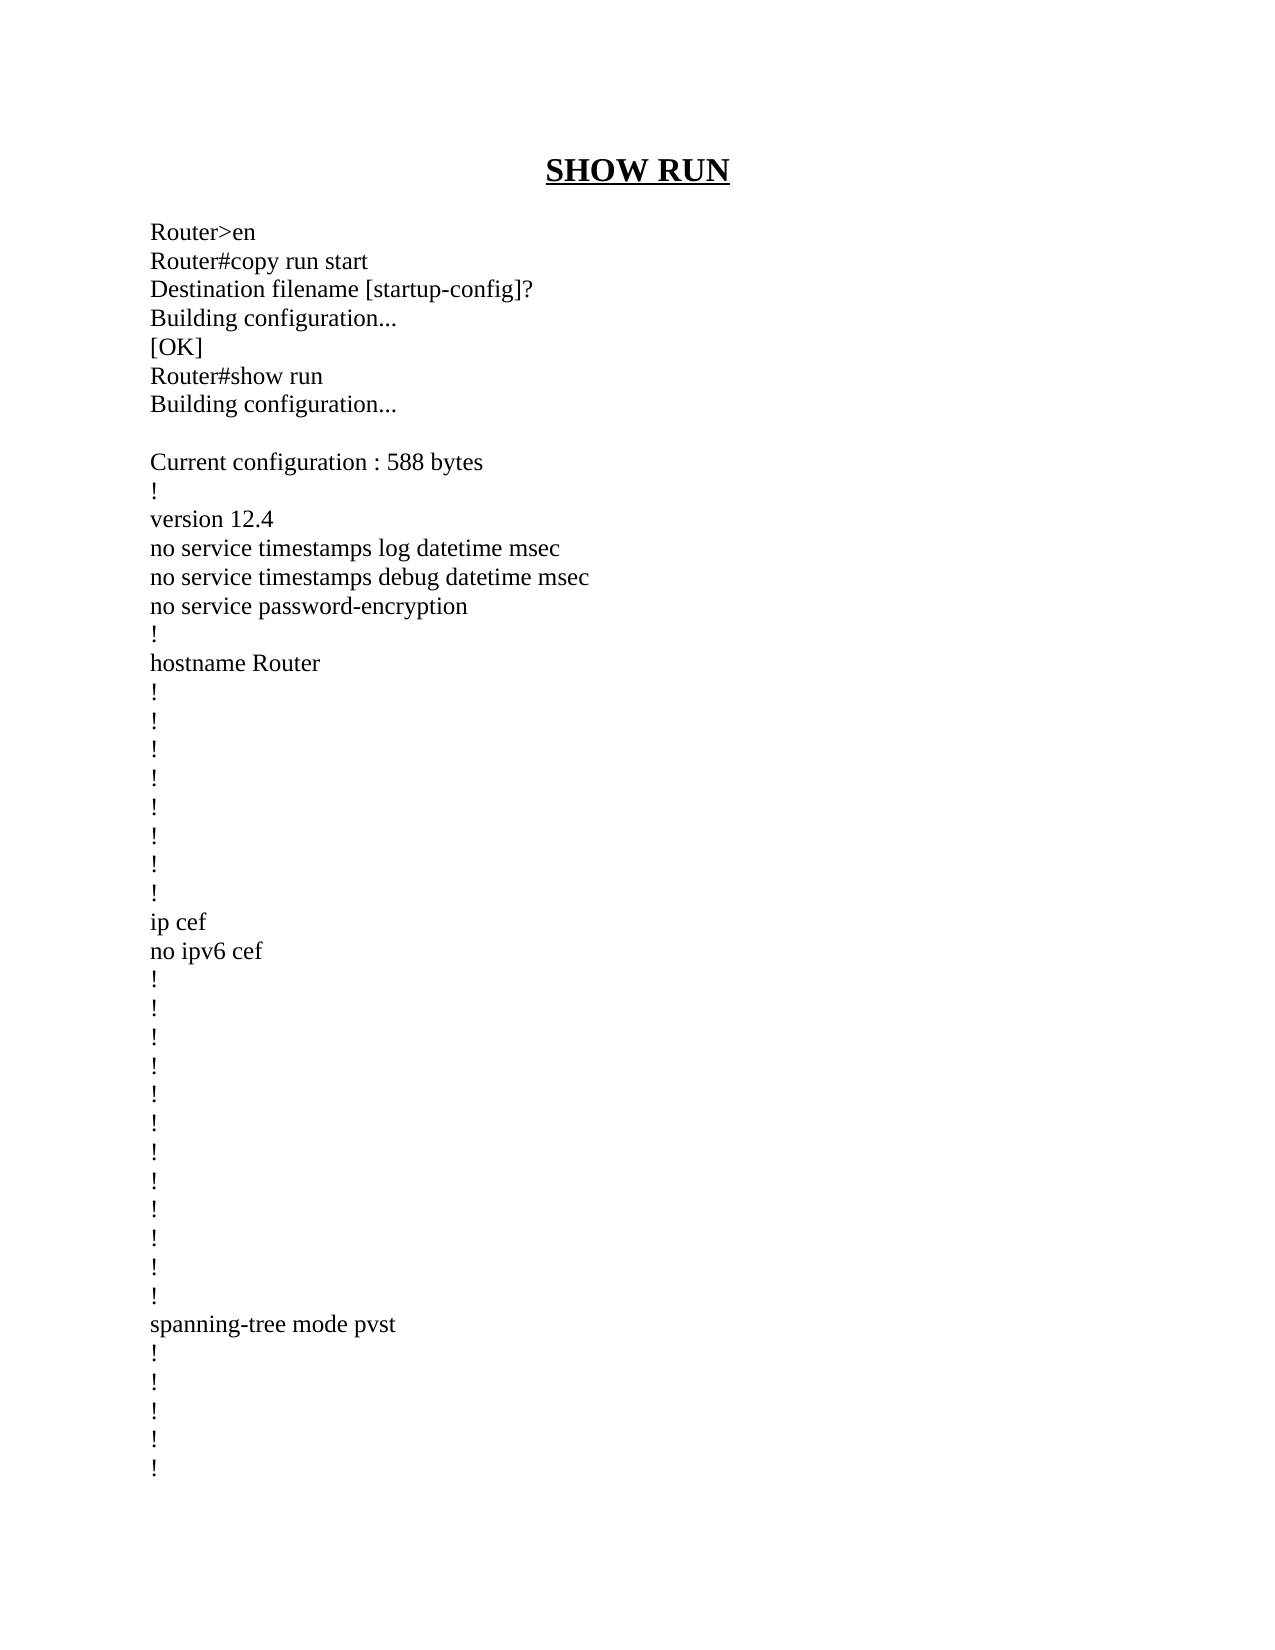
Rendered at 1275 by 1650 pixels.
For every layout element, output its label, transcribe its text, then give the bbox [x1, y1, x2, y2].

text Router#show run [150, 361, 1125, 389]
text ! [150, 1022, 1125, 1051]
text ! [150, 1166, 1125, 1194]
text ! [150, 1396, 1125, 1424]
text ! [150, 763, 1125, 792]
text ! [150, 964, 1125, 993]
text ! [150, 1252, 1125, 1281]
text no service password-encryption [150, 591, 1125, 619]
text Router>en [150, 217, 1125, 246]
text ! [150, 1137, 1125, 1166]
text ! [150, 1281, 1125, 1309]
text Destination filename [startup-config]? [150, 274, 1125, 303]
text ! [150, 1424, 1125, 1453]
text [OK] [150, 332, 1125, 361]
text ip cef [150, 907, 1125, 936]
text ! [150, 734, 1125, 763]
text ! [150, 619, 1125, 648]
text no ipv6 cef [150, 936, 1125, 964]
text version 12.4 [150, 504, 1125, 533]
text ! [150, 1338, 1125, 1367]
text SHOW RUN [150, 150, 1125, 188]
text no service timestamps debug datetime msec [150, 562, 1125, 591]
text no service timestamps log datetime msec [150, 533, 1125, 562]
text ! [150, 1108, 1125, 1137]
text ! [150, 1079, 1125, 1108]
text ! [150, 821, 1125, 849]
text Current configuration : 588 bytes [150, 447, 1125, 476]
text ! [150, 792, 1125, 821]
text ! [150, 1453, 1125, 1482]
text ! [150, 677, 1125, 706]
text spanning-tree mode pvst [150, 1309, 1125, 1338]
text Building configuration... [150, 303, 1125, 332]
text ! [150, 849, 1125, 878]
text ! [150, 993, 1125, 1022]
text Building configuration... [150, 389, 1125, 418]
text ! [150, 1051, 1125, 1079]
text ! [150, 878, 1125, 907]
text ! [150, 476, 1125, 504]
text ! [150, 1194, 1125, 1223]
text Router#copy run start [150, 246, 1125, 274]
text ! [150, 706, 1125, 734]
text ! [150, 1367, 1125, 1396]
text hostname Router [150, 648, 1125, 677]
text ! [150, 1223, 1125, 1252]
